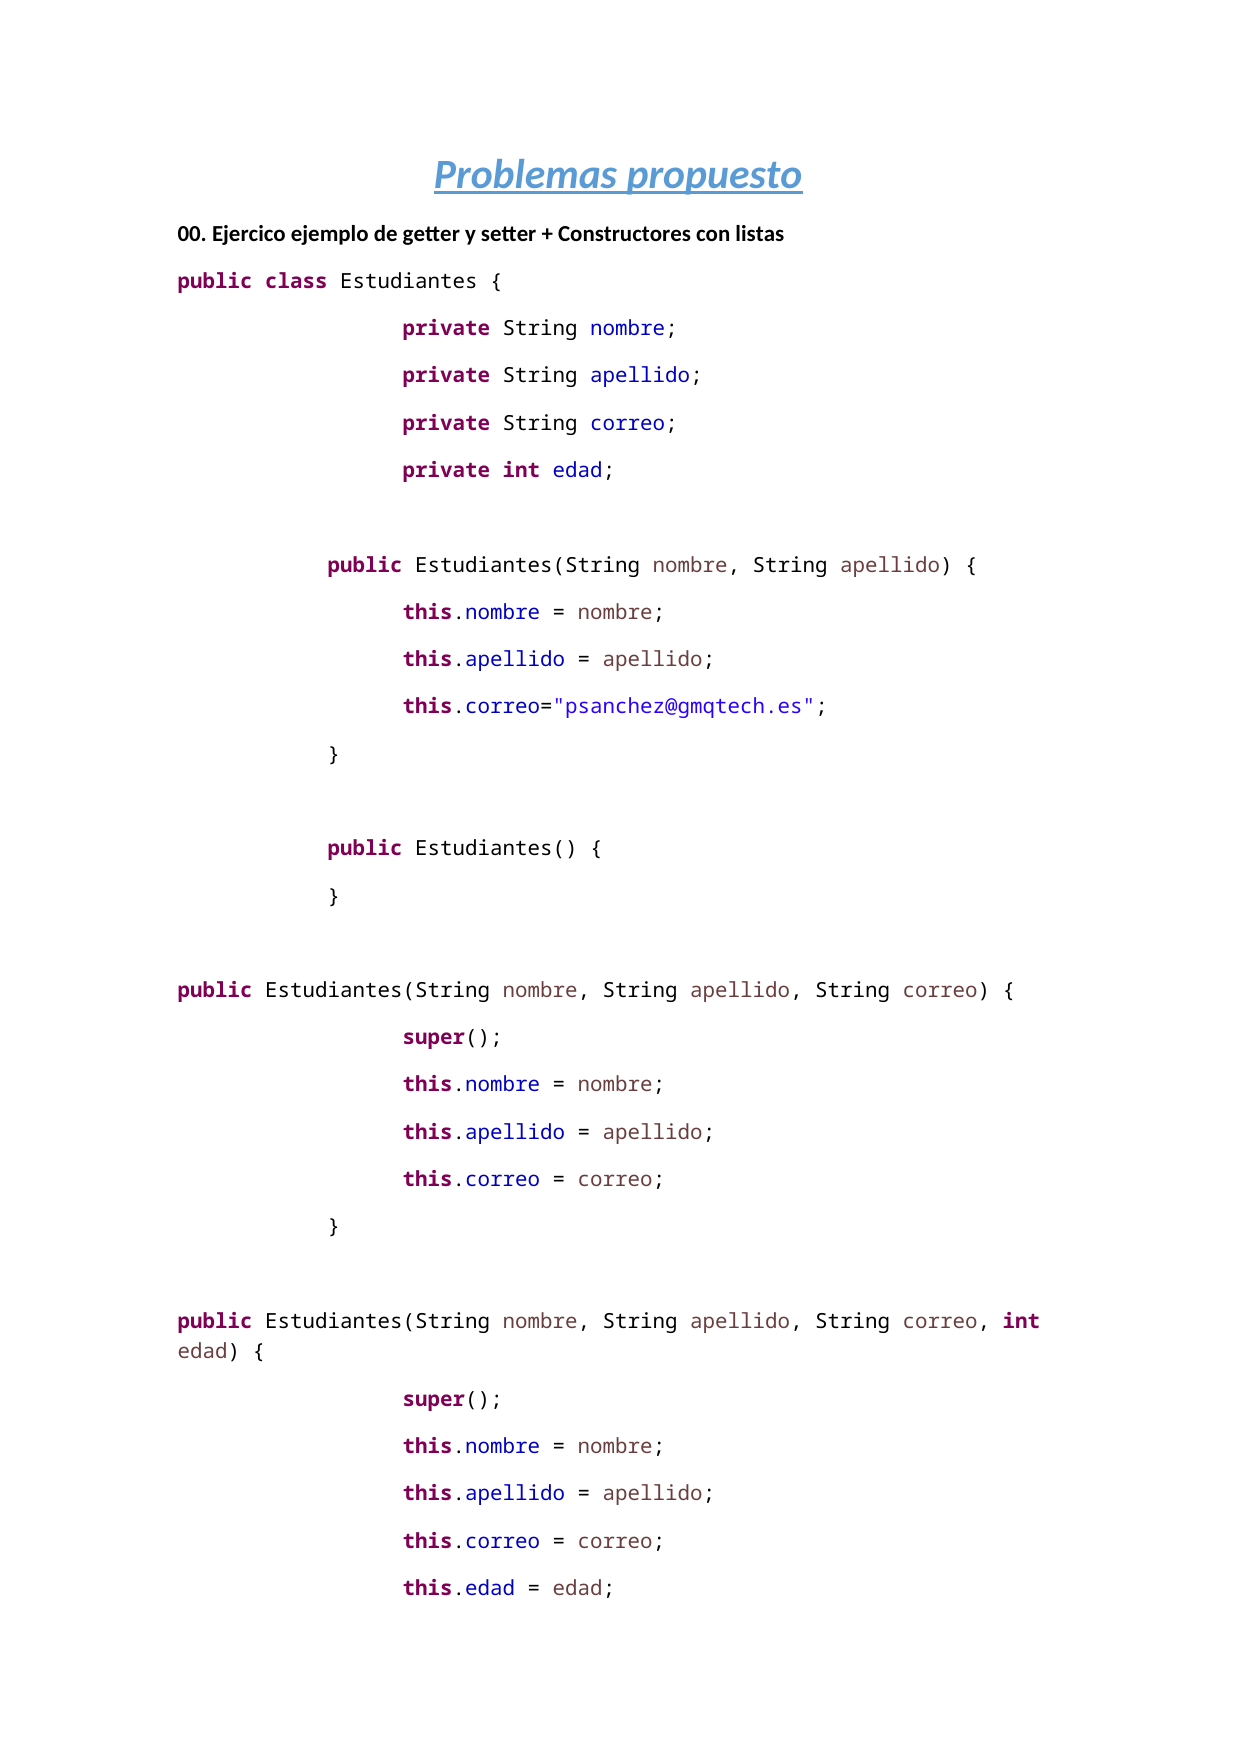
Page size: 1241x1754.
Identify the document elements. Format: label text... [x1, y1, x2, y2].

text this.apellido = apellido; [177, 1478, 1063, 1507]
text private int edad; [177, 455, 1063, 484]
text this.nombre = nombre; [177, 1431, 1063, 1460]
text this.correo="psanchez@gmqtech.es"; [177, 692, 1063, 720]
text Problemas propuesto [177, 148, 1063, 198]
text } [177, 739, 1063, 767]
text } [177, 1211, 1063, 1240]
text public class Estudiantes { [177, 266, 1063, 294]
text this.edad = edad; [177, 1573, 1063, 1602]
text this.nombre = nombre; [177, 597, 1063, 626]
text public Estudiantes(String nombre, String apellido, String correo, int edad) { [177, 1306, 1063, 1365]
text 00. Ejercico ejemplo de getter y setter + Constructores con listas [177, 219, 1063, 247]
text } [177, 881, 1063, 909]
text this.nombre = nombre; [177, 1069, 1063, 1098]
text this.correo = correo; [177, 1526, 1063, 1554]
text this.correo = correo; [177, 1164, 1063, 1193]
text private String correo; [177, 408, 1063, 436]
text this.apellido = apellido; [177, 1117, 1063, 1145]
text super(); [177, 1022, 1063, 1051]
text private String apellido; [177, 361, 1063, 389]
text private String nombre; [177, 313, 1063, 342]
text public Estudiantes(String nombre, String apellido, String correo) { [177, 975, 1063, 1003]
text public Estudiantes(String nombre, String apellido) { [177, 550, 1063, 578]
text public Estudiantes() { [177, 833, 1063, 862]
text super(); [177, 1384, 1063, 1412]
text this.apellido = apellido; [177, 644, 1063, 673]
